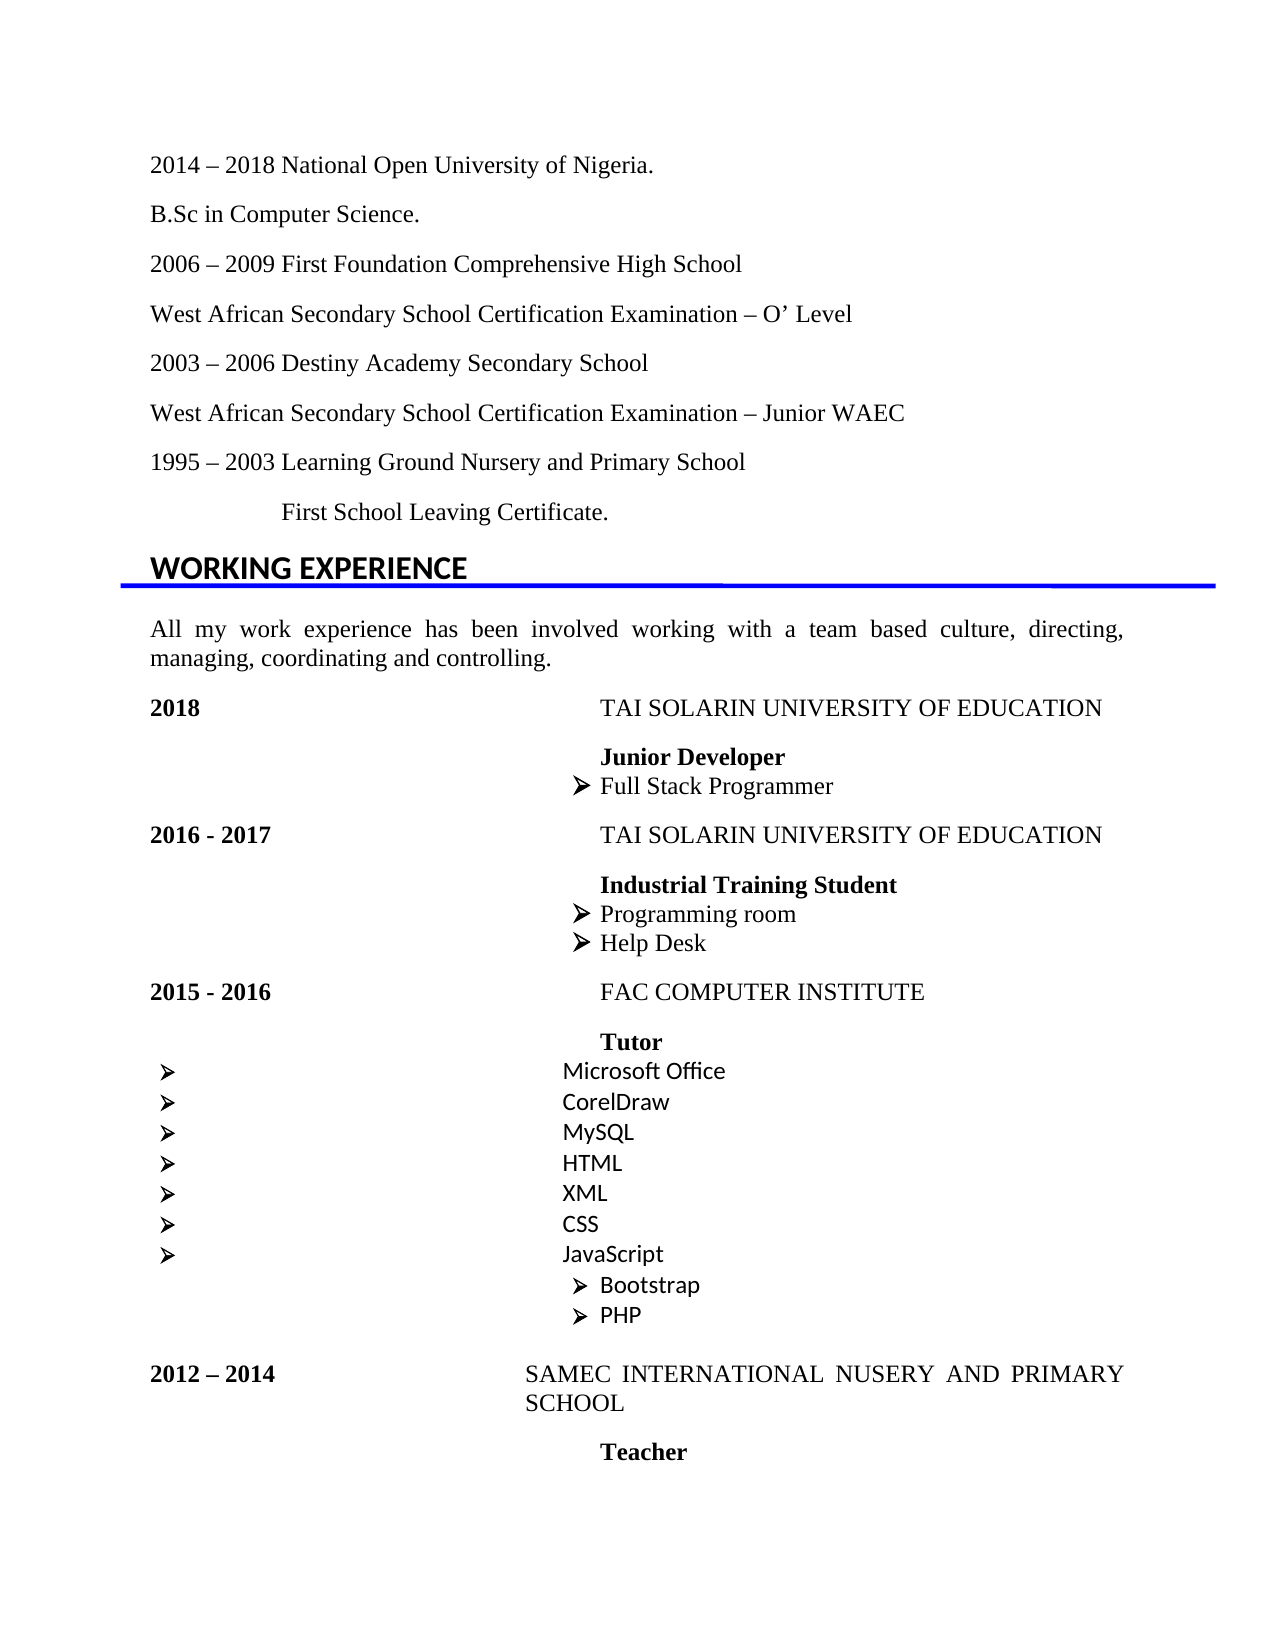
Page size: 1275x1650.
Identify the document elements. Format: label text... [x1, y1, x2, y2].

text West African Secondary School Certification Examination – O’ Level [150, 299, 1125, 327]
text Teacher [525, 1437, 1125, 1466]
text 2012 – 2014 SAMEC INTERNATIONAL NUSERY AND PRIMARY SCHOOL [150, 1359, 1125, 1416]
list HTML [150, 1147, 1125, 1178]
text 2014 – 2018 National Open University of Nigeria. [150, 150, 1125, 179]
text Tutor [525, 1027, 1125, 1056]
text 2015 - 2016 FAC COMPUTER INSTITUTE [150, 977, 1125, 1006]
text 2003 – 2006 Destiny Academy Secondary School [150, 348, 1125, 377]
text Junior Developer [525, 742, 1125, 771]
list MySQL [150, 1117, 1125, 1147]
text 1995 – 2003 Learning Ground Nursery and Primary School [150, 447, 1125, 476]
list JavaScript [150, 1239, 1125, 1269]
text First School Leaving Certificate. [150, 497, 1125, 526]
text B.Sc in Computer Science. [150, 199, 1125, 228]
text West African Secondary School Certification Examination – Junior WAEC [150, 398, 1125, 427]
list Programming room [572, 899, 1125, 928]
text 2018 TAI SOLARIN UNIVERSITY OF EDUCATION [150, 693, 1125, 721]
list CorelDraw [150, 1086, 1125, 1117]
text All my work experience has been involved working with a team based culture, directing, managing, coordinating and controlling. [150, 614, 1125, 672]
text WORKING EXPERIENCE [150, 547, 1125, 583]
text Industrial Training Student [525, 870, 1125, 899]
list Microsoft Office [150, 1056, 1125, 1086]
text 2016 - 2017 TAI SOLARIN UNIVERSITY OF EDUCATION [150, 821, 1125, 849]
list Help Desk [572, 928, 1125, 956]
list PHP [525, 1300, 1125, 1330]
list CSS [150, 1208, 1125, 1239]
text 2006 – 2009 First Foundation Comprehensive High School [150, 249, 1125, 278]
list XML [150, 1178, 1125, 1208]
list Full Stack Programmer [572, 771, 1125, 800]
list Bootstrap [525, 1269, 1125, 1300]
